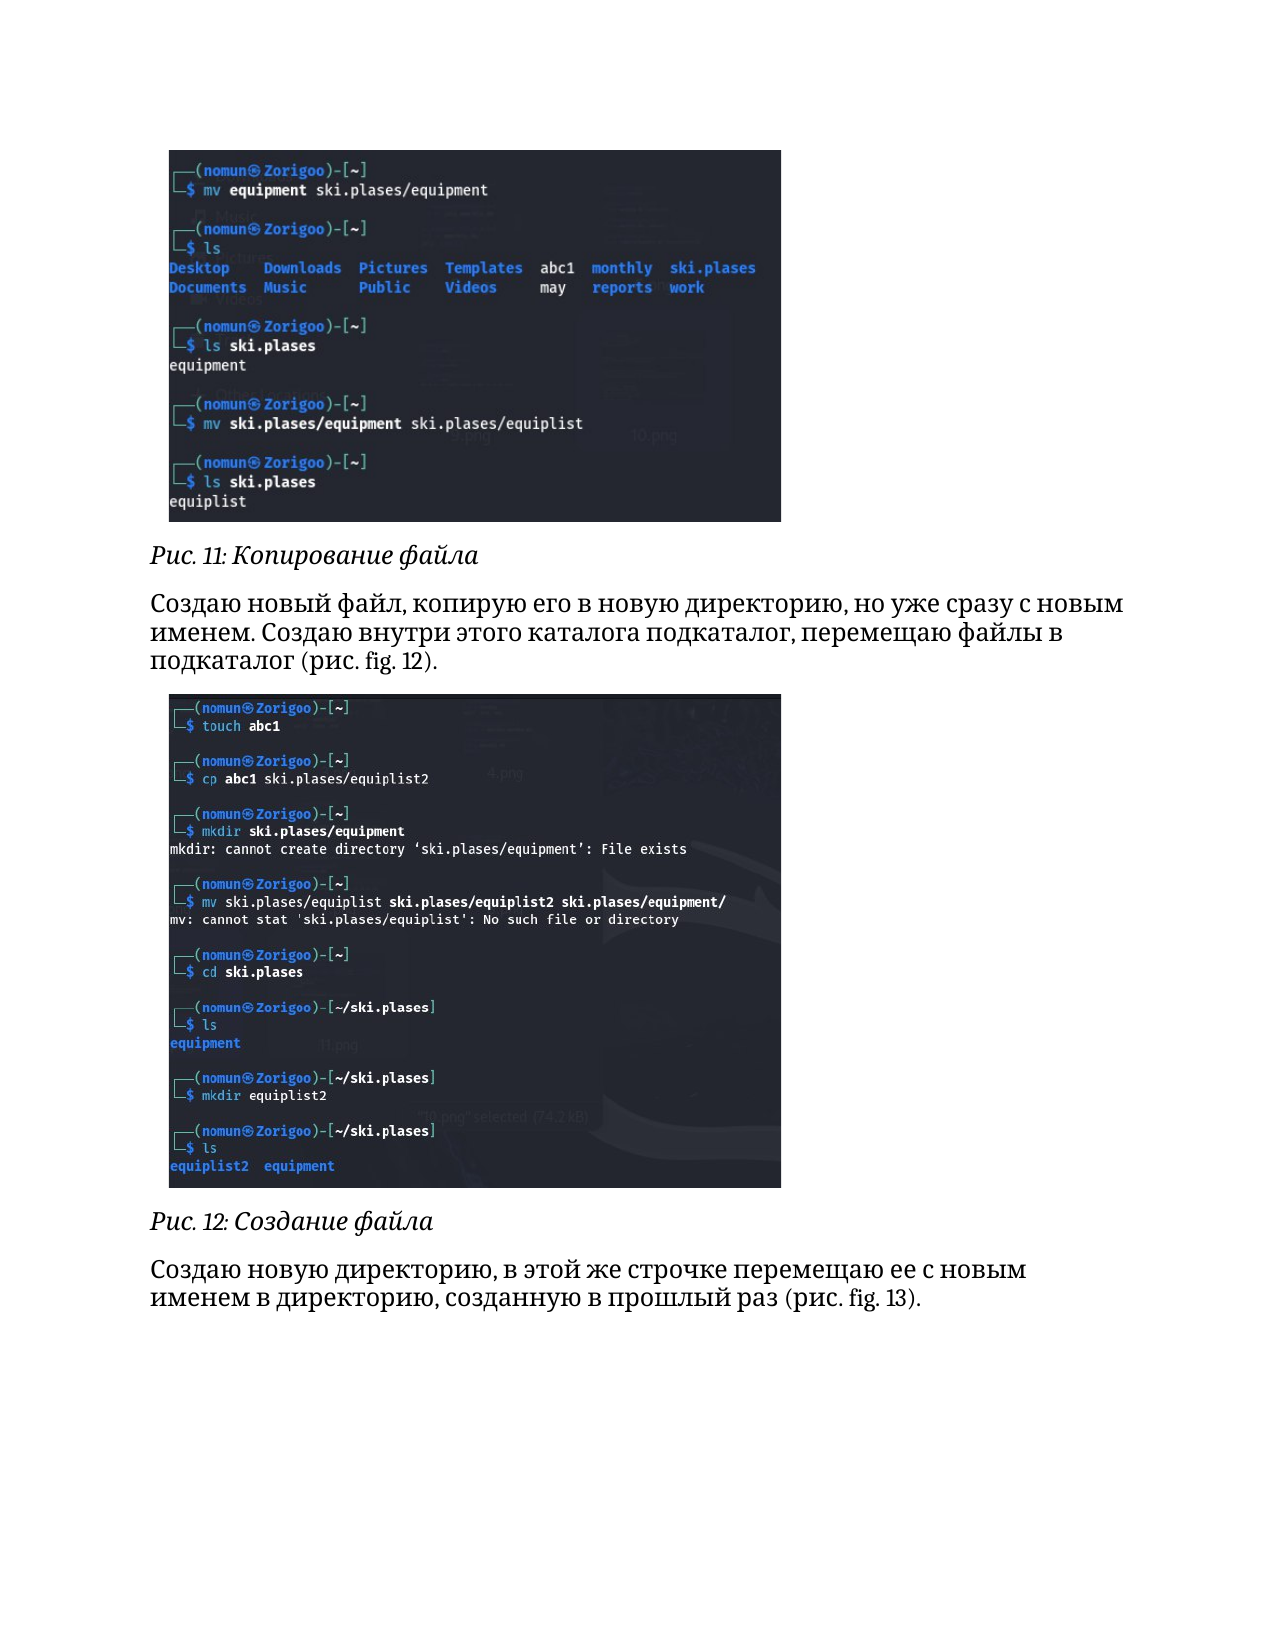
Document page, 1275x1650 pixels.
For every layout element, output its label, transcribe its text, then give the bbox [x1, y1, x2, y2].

text Рис. 11: Копирование файла [150, 542, 1125, 571]
text Создаю новый файл, копирую его в новую директорию, но уже сразу с новым именем. Создаю внутри этого каталога подкаталог, перемещаю файлы в подкаталог (рис. fig. 12). [150, 590, 1125, 676]
text Создаю новую директорию, в этой же строчке перемещаю ее с новым именем в директорию, созданную в прошлый раз (рис. fig. 13). [150, 1256, 1125, 1313]
picture [168, 694, 782, 1188]
picture [168, 150, 782, 522]
text Рис. 12: Создание файла [150, 1208, 1125, 1237]
